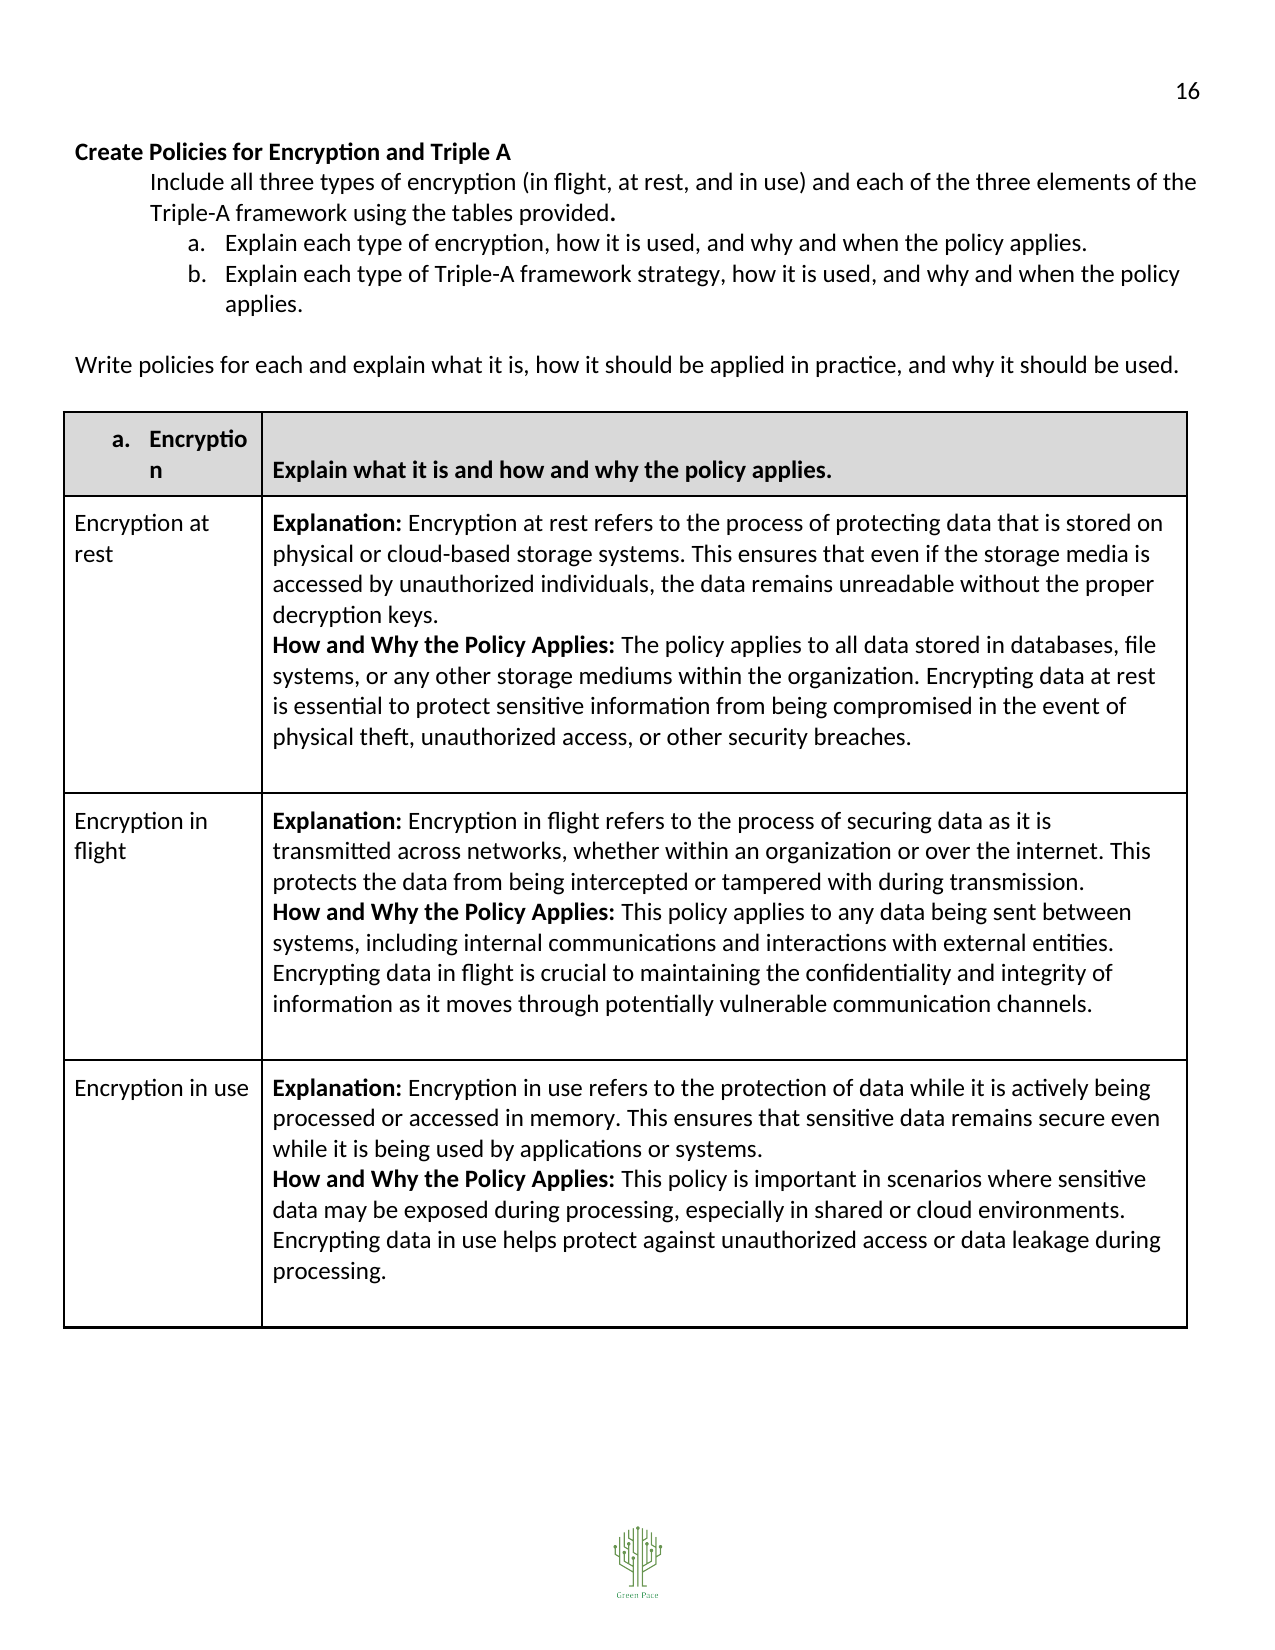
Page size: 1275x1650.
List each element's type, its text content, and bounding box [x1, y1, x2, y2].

table_cell Explanation: Encryption in use refers to the protection of data while it is actively being processed or accessed in memory. This ensures that sensitive data remains secure even while it is being used by applications or systems. How and Why the Policy Applies: This policy is important in scenarios where sensitive data may be exposed during processing, especially in shared or cloud environments. Encrypting data in use helps protect against unauthorized access or data leakage during processing. [263, 1061, 1186, 1326]
list Explain each type of Triple-A framework strategy, how it is used, and why and when the policy applies. [187, 258, 1200, 319]
subtitle Create Policies for Encryption and Triple A [75, 136, 1200, 167]
table_cell Explanation: Encryption at rest refers to the process of protecting data that is stored on physical or cloud-based storage systems. This ensures that even if the storage media is accessed by unauthorized individuals, the data remains unreadable without the proper decryption keys. How and Why the Policy Applies: The policy applies to all data stored in databases, file systems, or any other storage mediums within the organization. Encrypting data at rest is essential to protect sensitive information from being compromised in the event of physical theft, unauthorized access, or other security breaches. [263, 497, 1186, 792]
table_cell Encryption in flight [65, 794, 261, 1059]
text Include all three types of encryption (in flight, at rest, and in use) and each of the three elements of the Triple-A framework using the tables provided. [150, 167, 1200, 228]
table_header Explain what it is and how and why the policy applies. [263, 413, 1186, 495]
table_cell Explanation: Encryption in flight refers to the process of securing data as it is transmitted across networks, whether within an organization or over the internet. This protects the data from being intercepted or tampered with during transmission. How and Why the Policy Applies: This policy applies to any data being sent between systems, including internal communications and interactions with external entities. Encrypting data in flight is crucial to maintaining the confidentiality and integrity of information as it moves through potentially vulnerable communication channels. [263, 794, 1186, 1059]
table_cell Encryption in use [65, 1061, 261, 1326]
text Write policies for each and explain what it is, how it should be applied in practice, and why it should be used. [75, 350, 1200, 380]
picture [605, 1521, 670, 1606]
table_header Encryption [65, 413, 261, 495]
list Explain each type of encryption, how it is used, and why and when the policy applies. [187, 228, 1200, 258]
table_cell Encryption at rest [65, 497, 261, 792]
